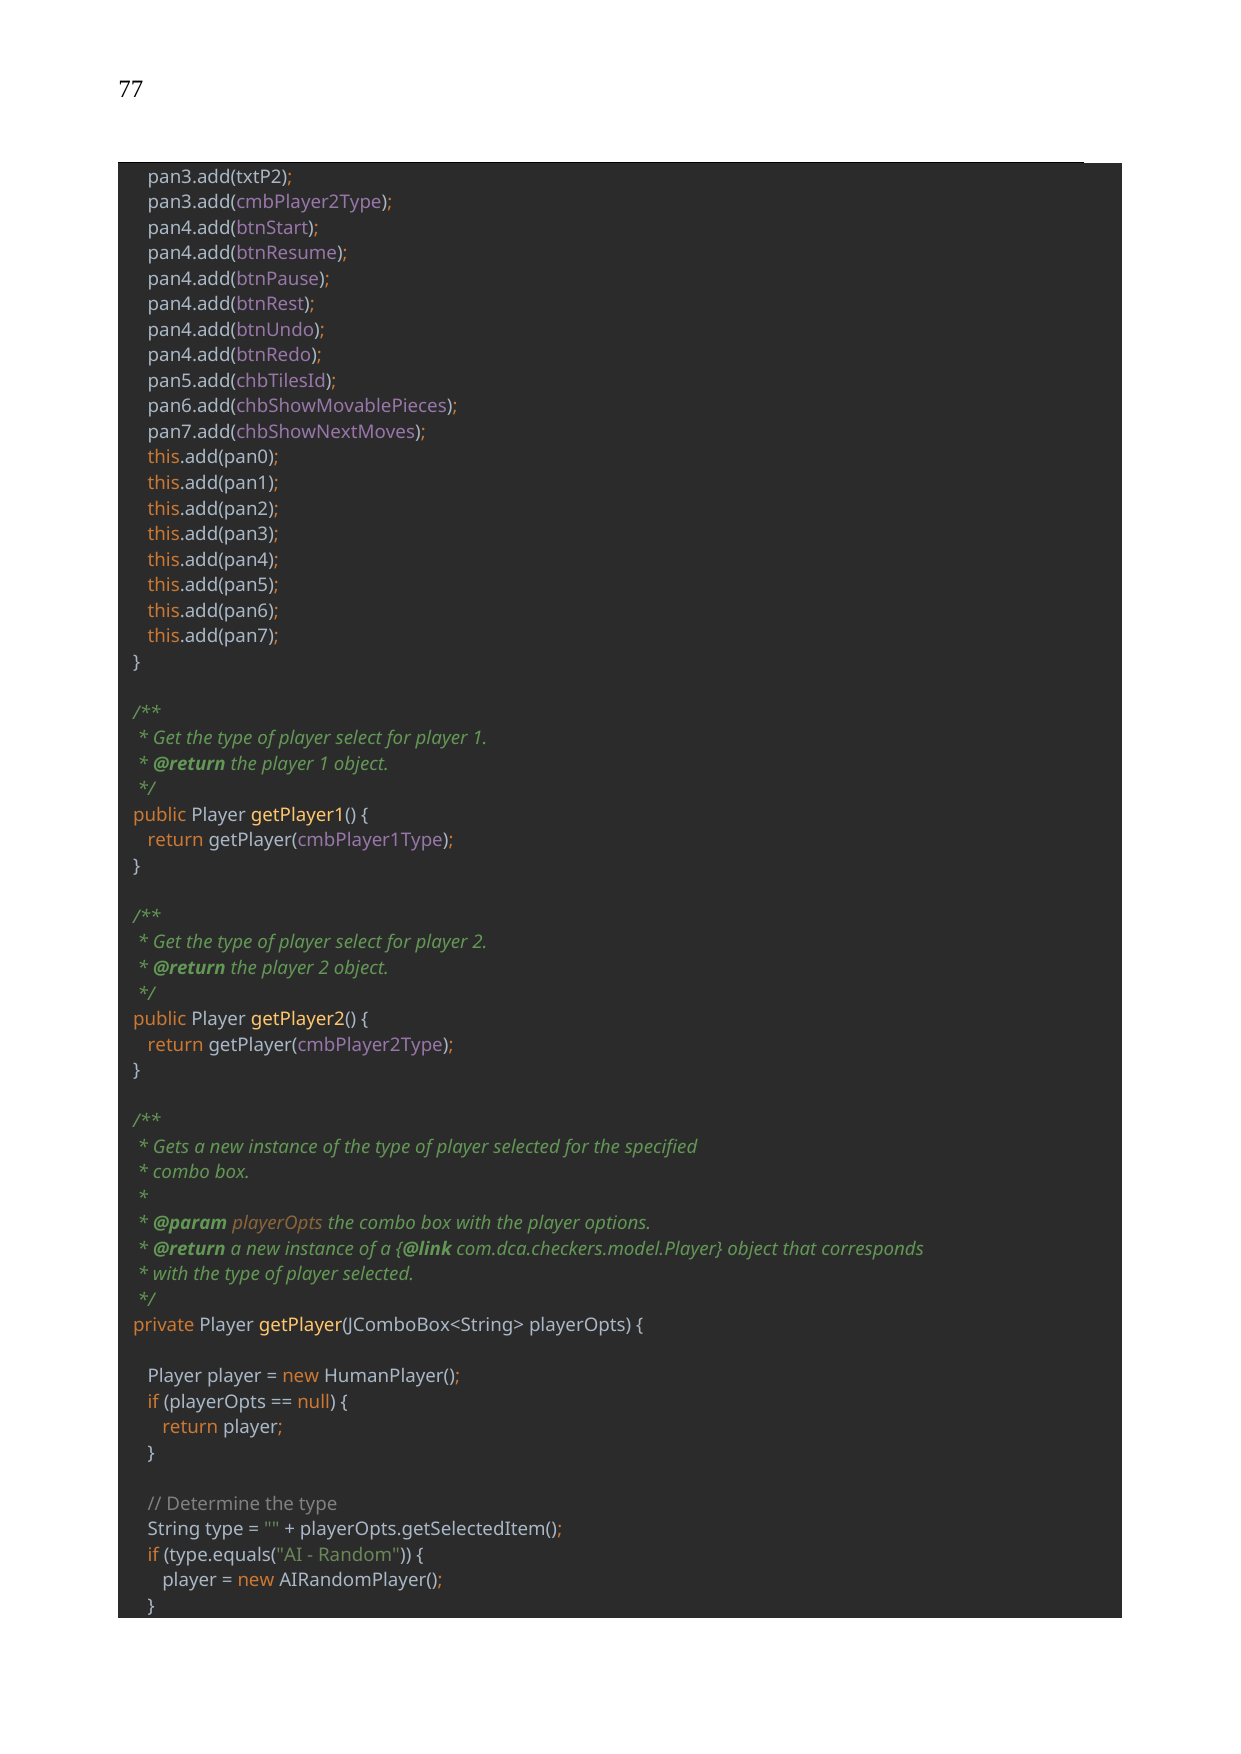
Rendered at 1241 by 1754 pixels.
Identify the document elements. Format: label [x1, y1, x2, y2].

text [118, 163, 1122, 1618]
